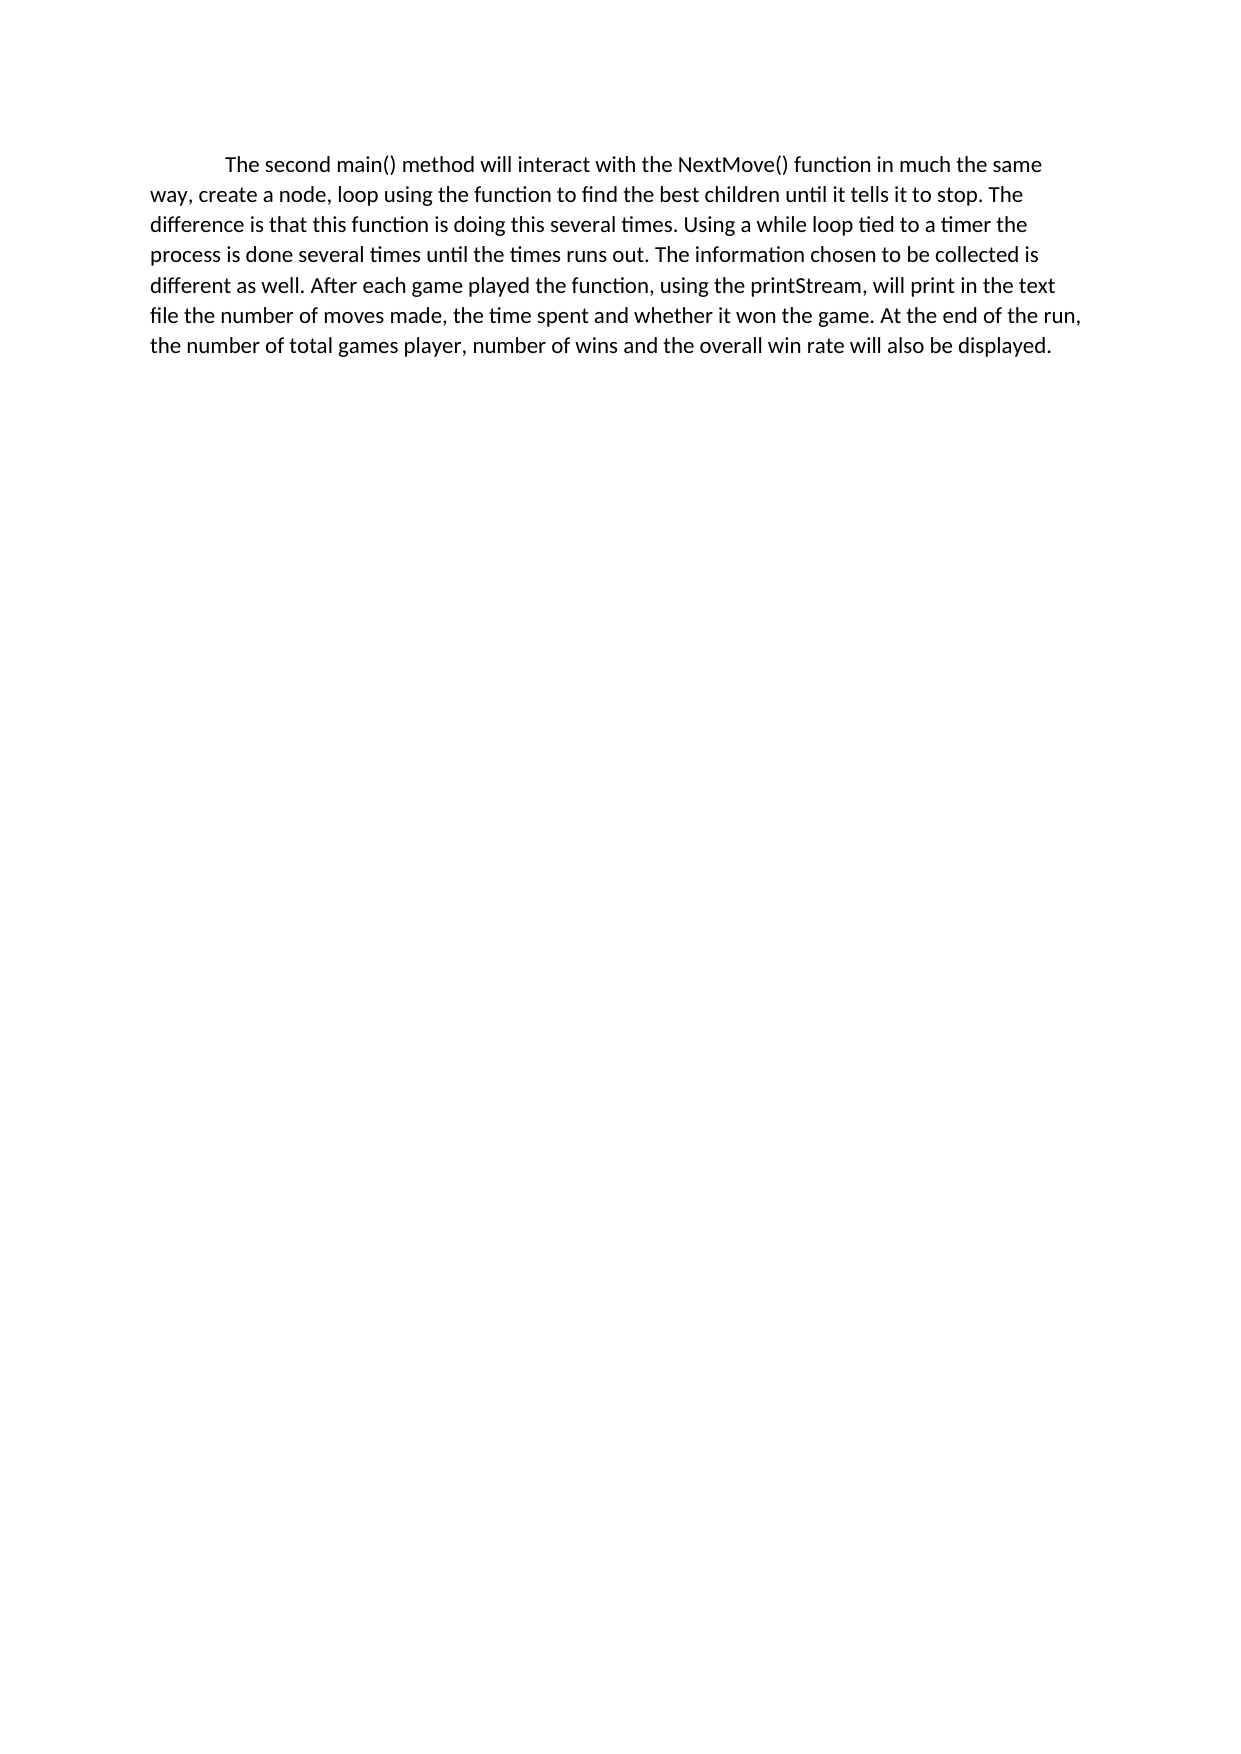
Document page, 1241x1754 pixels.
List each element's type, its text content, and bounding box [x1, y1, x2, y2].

text The second main() method will interact with the NextMove() function in much the same way, create a node, loop using the function to find the best children until it tells it to stop. The difference is that this function is doing this several times. Using a while loop tied to a timer the process is done several times until the times runs out. The information chosen to be collected is different as well. After each game played the function, using the printStream, will print in the text file the number of moves made, the time spent and whether it won the game. At the end of the run, the number of total games player, number of wins and the overall win rate will also be displayed. [150, 150, 1090, 359]
